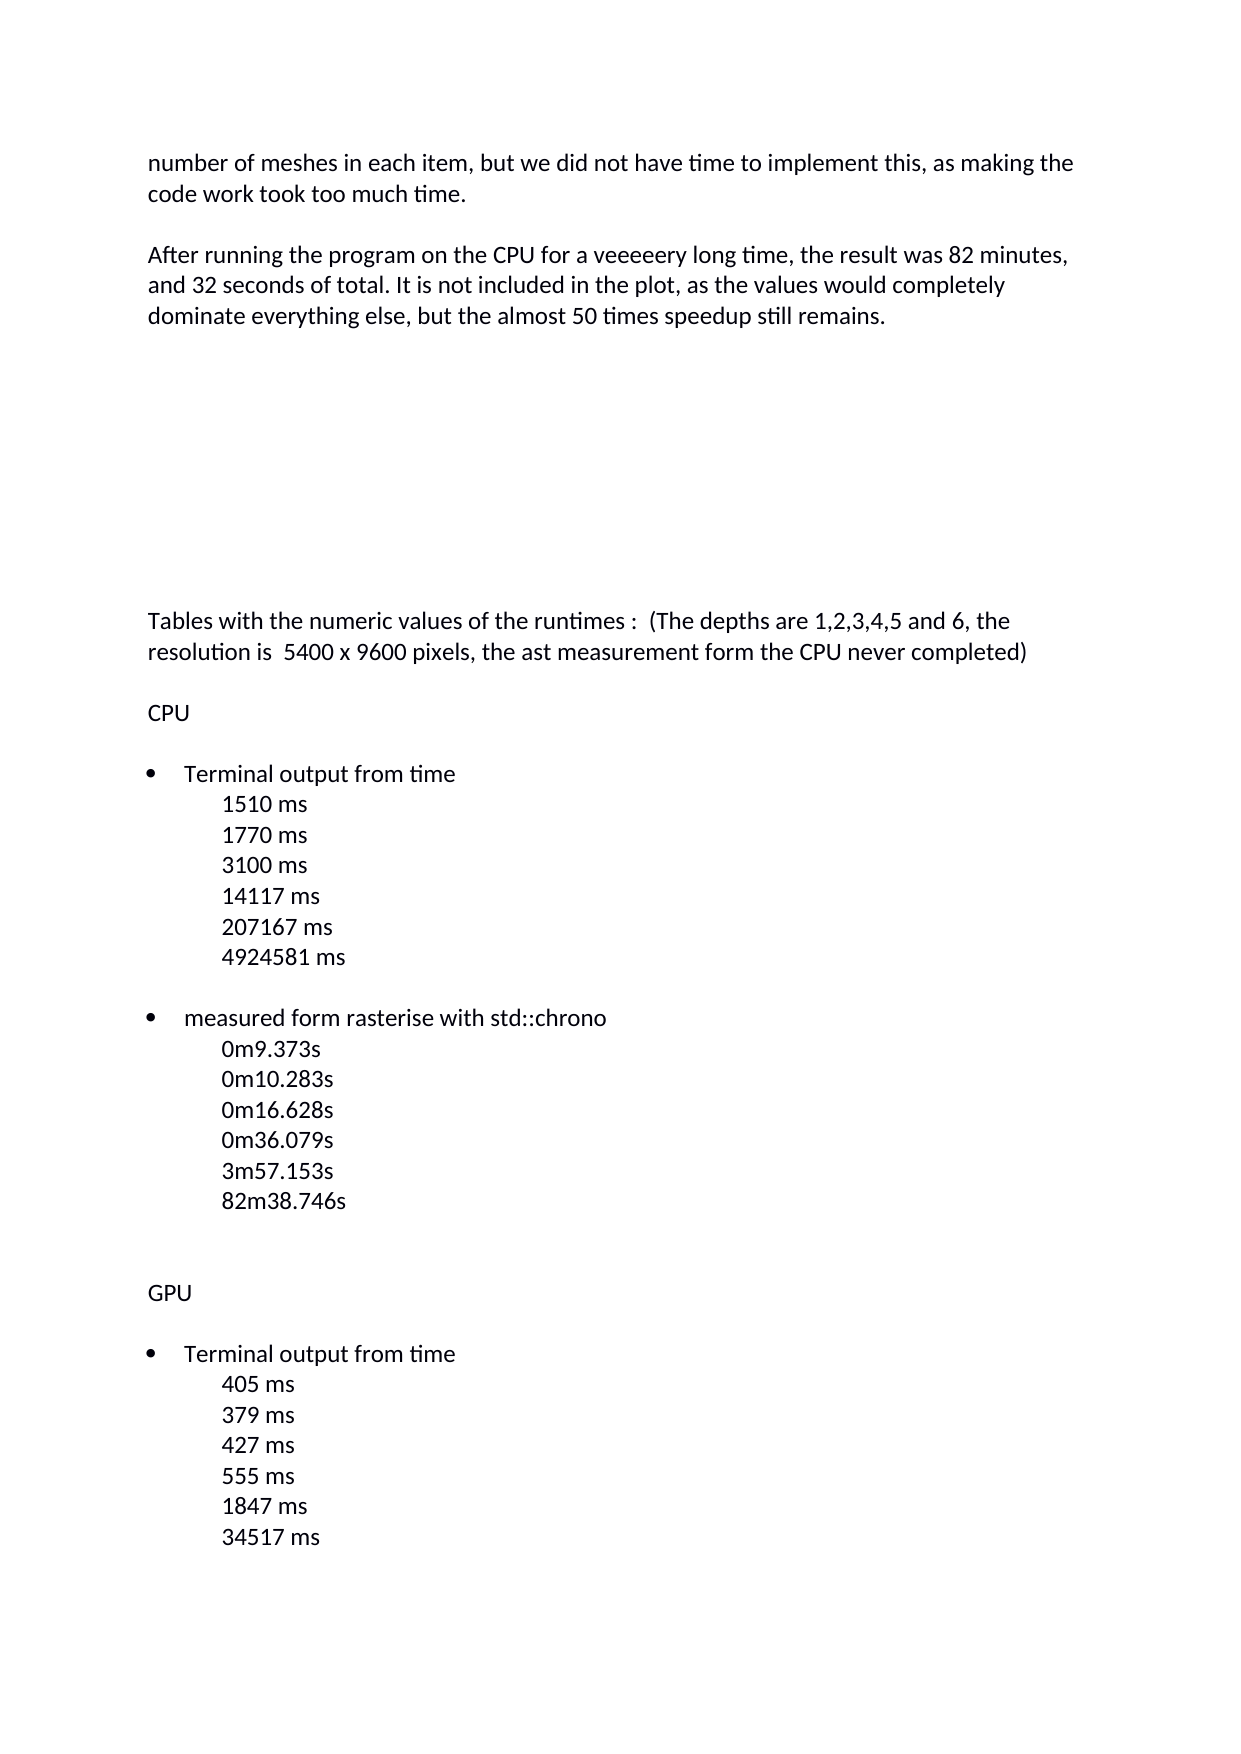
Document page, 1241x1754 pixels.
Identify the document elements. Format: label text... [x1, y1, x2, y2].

text 3m57.153s [221, 1155, 1093, 1185]
list measured form rasterise with std::chrono [146, 1002, 1093, 1033]
text 0m9.373s [221, 1033, 1093, 1063]
text 405 ms [221, 1368, 1093, 1399]
text 82m38.746s [221, 1185, 1093, 1216]
text 0m16.628s [221, 1094, 1093, 1124]
text 34517 ms [221, 1521, 1093, 1552]
text 0m36.079s [221, 1124, 1093, 1155]
text 555 ms [221, 1460, 1093, 1491]
text After running the program on the CPU for a veeeeery long time, the result was 82 minutes, and 32 seconds of total. It is not included in the plot, as the values would completely dominate everything else, but the almost 50 times speedup still remains. [148, 239, 1093, 331]
list Terminal output from time [146, 758, 1093, 788]
text 427 ms [221, 1429, 1093, 1460]
text 1847 ms [221, 1491, 1093, 1521]
text Tables with the numeric values of the runtimes : (The depths are 1,2,3,4,5 and 6, the resolution is 5400 x 9600 pixels, the ast measurement form the CPU never completed) [148, 605, 1093, 666]
text CPU [148, 697, 1093, 727]
text 4924581 ms [221, 941, 1093, 972]
text 0m10.283s [221, 1063, 1093, 1094]
text 379 ms [221, 1399, 1093, 1429]
text 207167 ms [221, 911, 1093, 941]
text 1770 ms [221, 819, 1093, 849]
text 14117 ms [221, 880, 1093, 911]
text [148, 148, 1093, 209]
text 3100 ms [221, 849, 1093, 880]
text 1510 ms [221, 788, 1093, 819]
list Terminal output from time [146, 1338, 1093, 1368]
text GPU [148, 1277, 1093, 1307]
